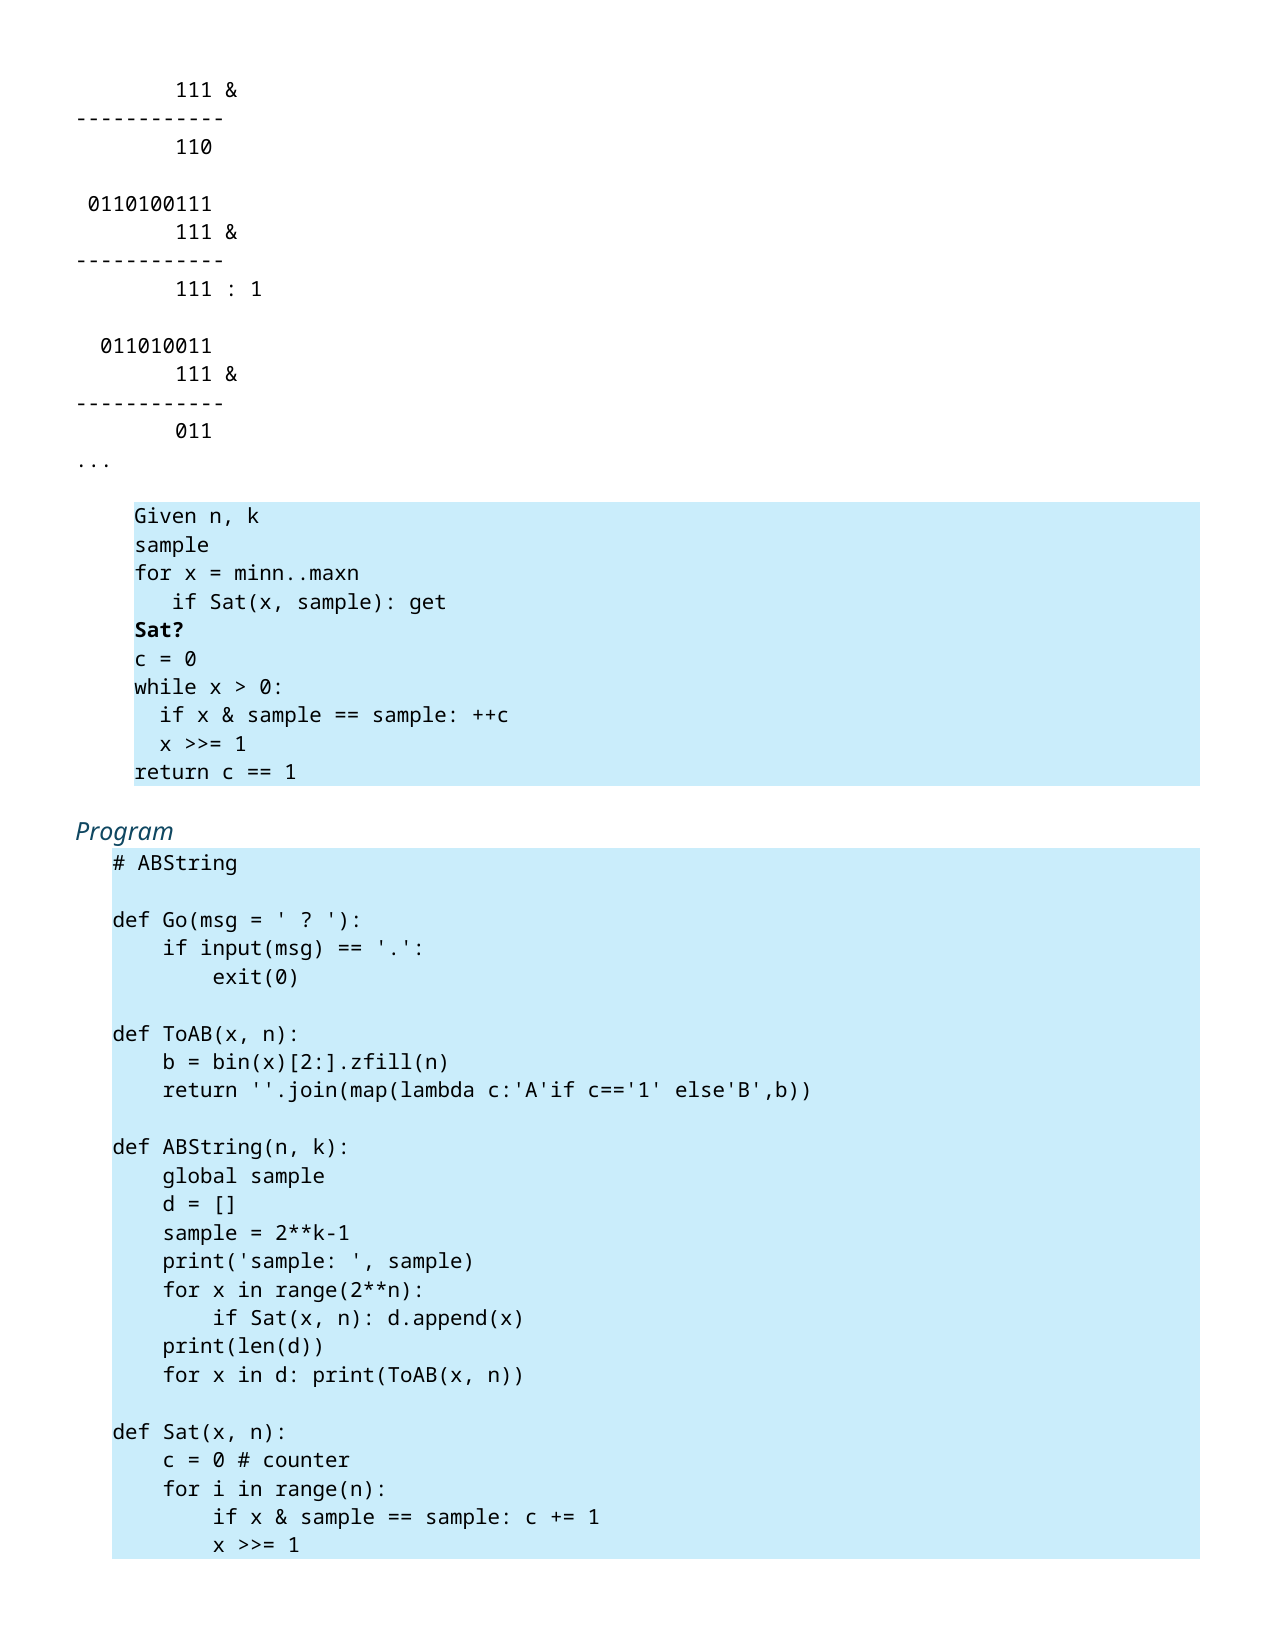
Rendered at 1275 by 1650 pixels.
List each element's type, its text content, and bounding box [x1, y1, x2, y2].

text d = [] [112, 1189, 1200, 1218]
text x >>= 1 [112, 1531, 1200, 1559]
text sample [134, 530, 1200, 558]
text sample = 2**k-1 [112, 1218, 1200, 1246]
text def Go(msg = ' ? '): [112, 905, 1200, 933]
text ------------ [75, 388, 1200, 416]
text Sat? [134, 615, 1200, 644]
text ------------ [75, 246, 1200, 274]
text c = 0 [134, 644, 1200, 672]
text print(len(d)) [112, 1332, 1200, 1360]
text 011 [75, 416, 1200, 445]
text 111 & [75, 359, 1200, 388]
text for x = minn..maxn [134, 558, 1200, 587]
text 0110100111 [75, 189, 1200, 217]
text 011010011 [75, 331, 1200, 359]
text return c == 1 [134, 757, 1200, 786]
text global sample [112, 1161, 1200, 1189]
text c = 0 # counter [112, 1445, 1200, 1474]
text if x & sample == sample: c += 1 [112, 1502, 1200, 1531]
text 110 [75, 132, 1200, 160]
text exit(0) [112, 962, 1200, 990]
text def ABString(n, k): [112, 1132, 1200, 1161]
text Given n, k [134, 502, 1200, 530]
text ... [75, 445, 1200, 473]
text for i in range(n): [112, 1474, 1200, 1502]
text for x in range(2**n): [112, 1275, 1200, 1303]
text # ABString [112, 848, 1200, 877]
text if Sat(x, sample): get [134, 587, 1200, 615]
text print('sample: ', sample) [112, 1246, 1200, 1275]
text 111 & [75, 75, 1200, 103]
text while x > 0: [134, 672, 1200, 701]
text if x & sample == sample: ++c [134, 701, 1200, 729]
text if input(msg) == '.': [112, 933, 1200, 962]
text def Sat(x, n): [112, 1417, 1200, 1445]
text for x in d: print(ToAB(x, n)) [112, 1360, 1200, 1388]
text x >>= 1 [134, 729, 1200, 757]
text Program [75, 814, 1200, 848]
text b = bin(x)[2:].zfill(n) [112, 1047, 1200, 1076]
text if Sat(x, n): d.append(x) [112, 1303, 1200, 1332]
text 111 & [75, 217, 1200, 246]
text def ToAB(x, n): [112, 1019, 1200, 1047]
text ------------ [75, 103, 1200, 132]
text return ''.join(map(lambda c:'A'if c=='1' else'B',b)) [112, 1076, 1200, 1104]
text 111 : 1 [75, 274, 1200, 302]
